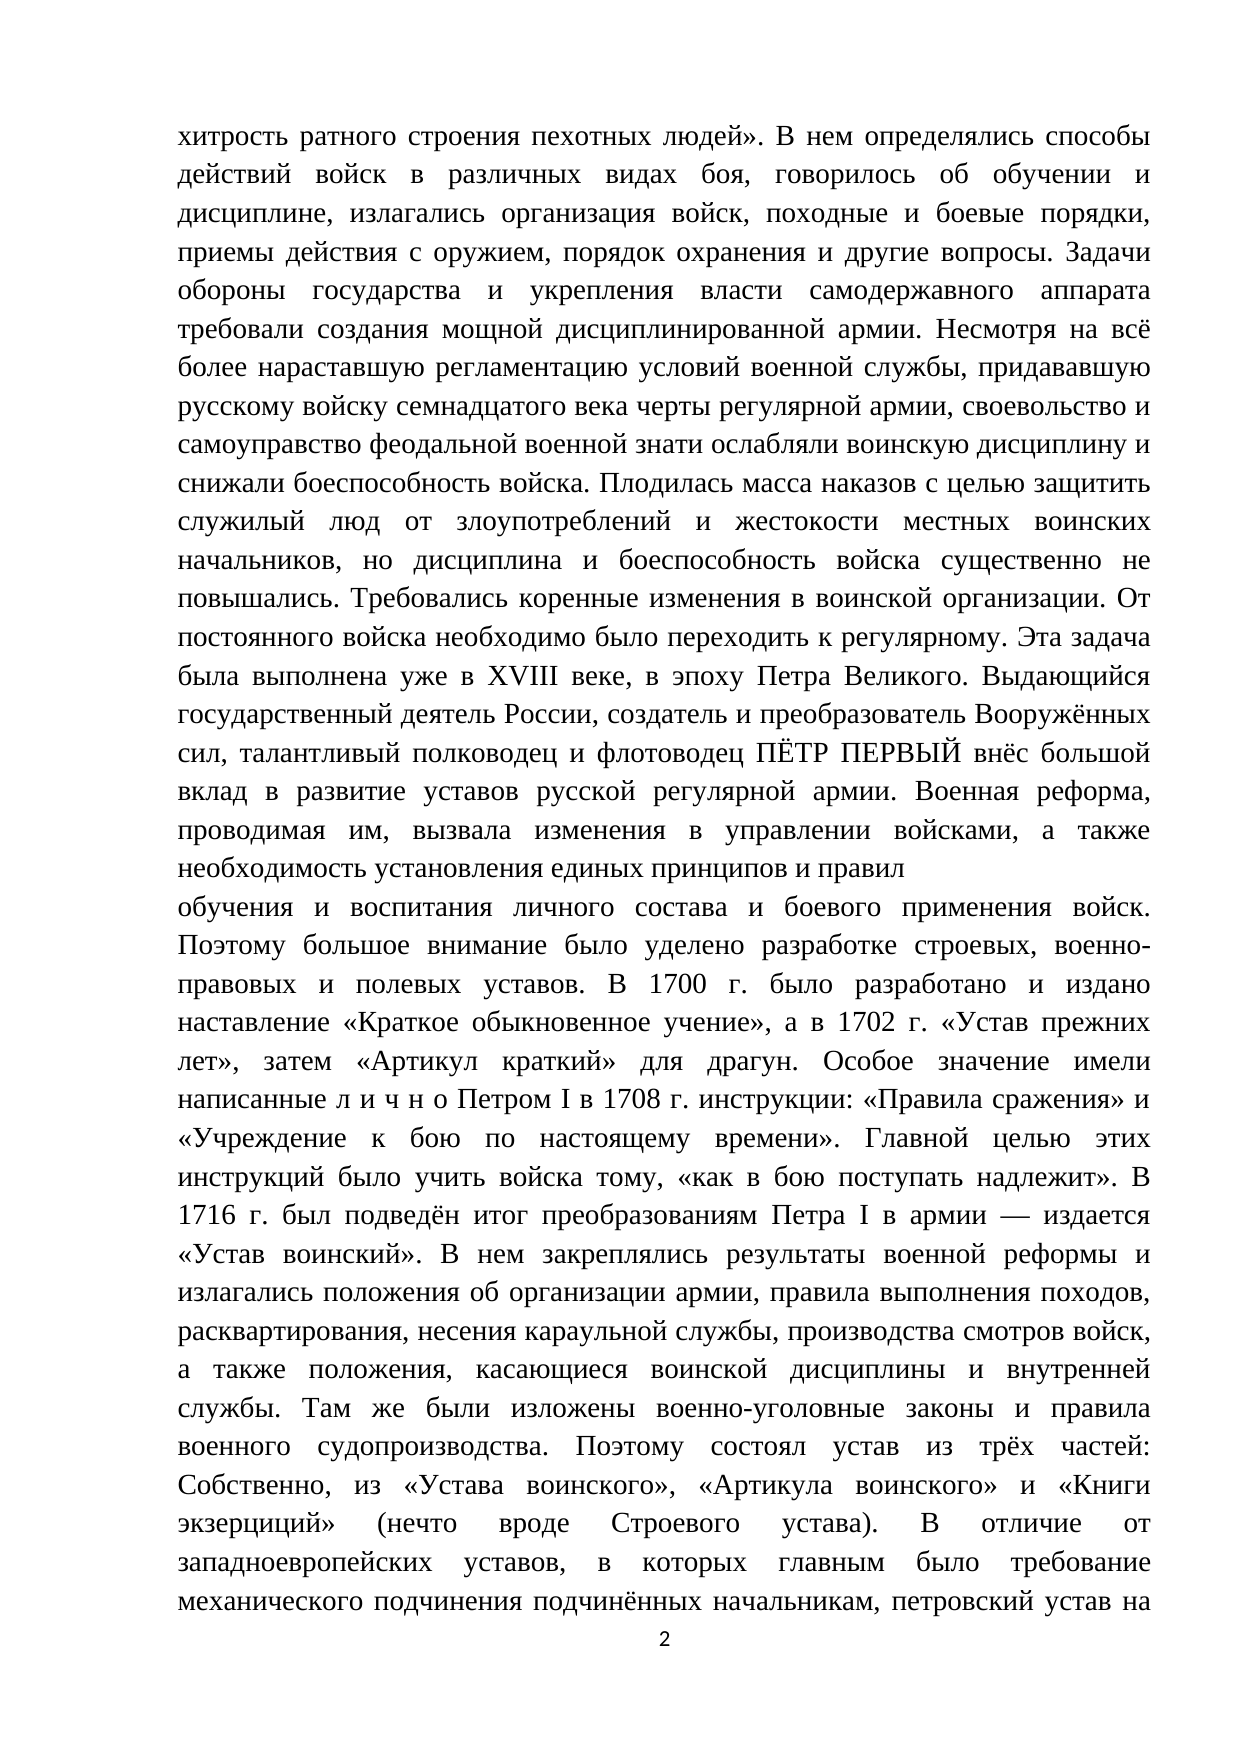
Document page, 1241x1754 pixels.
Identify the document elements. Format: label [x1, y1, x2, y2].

text [177, 118, 1152, 884]
text [177, 889, 1152, 1616]
